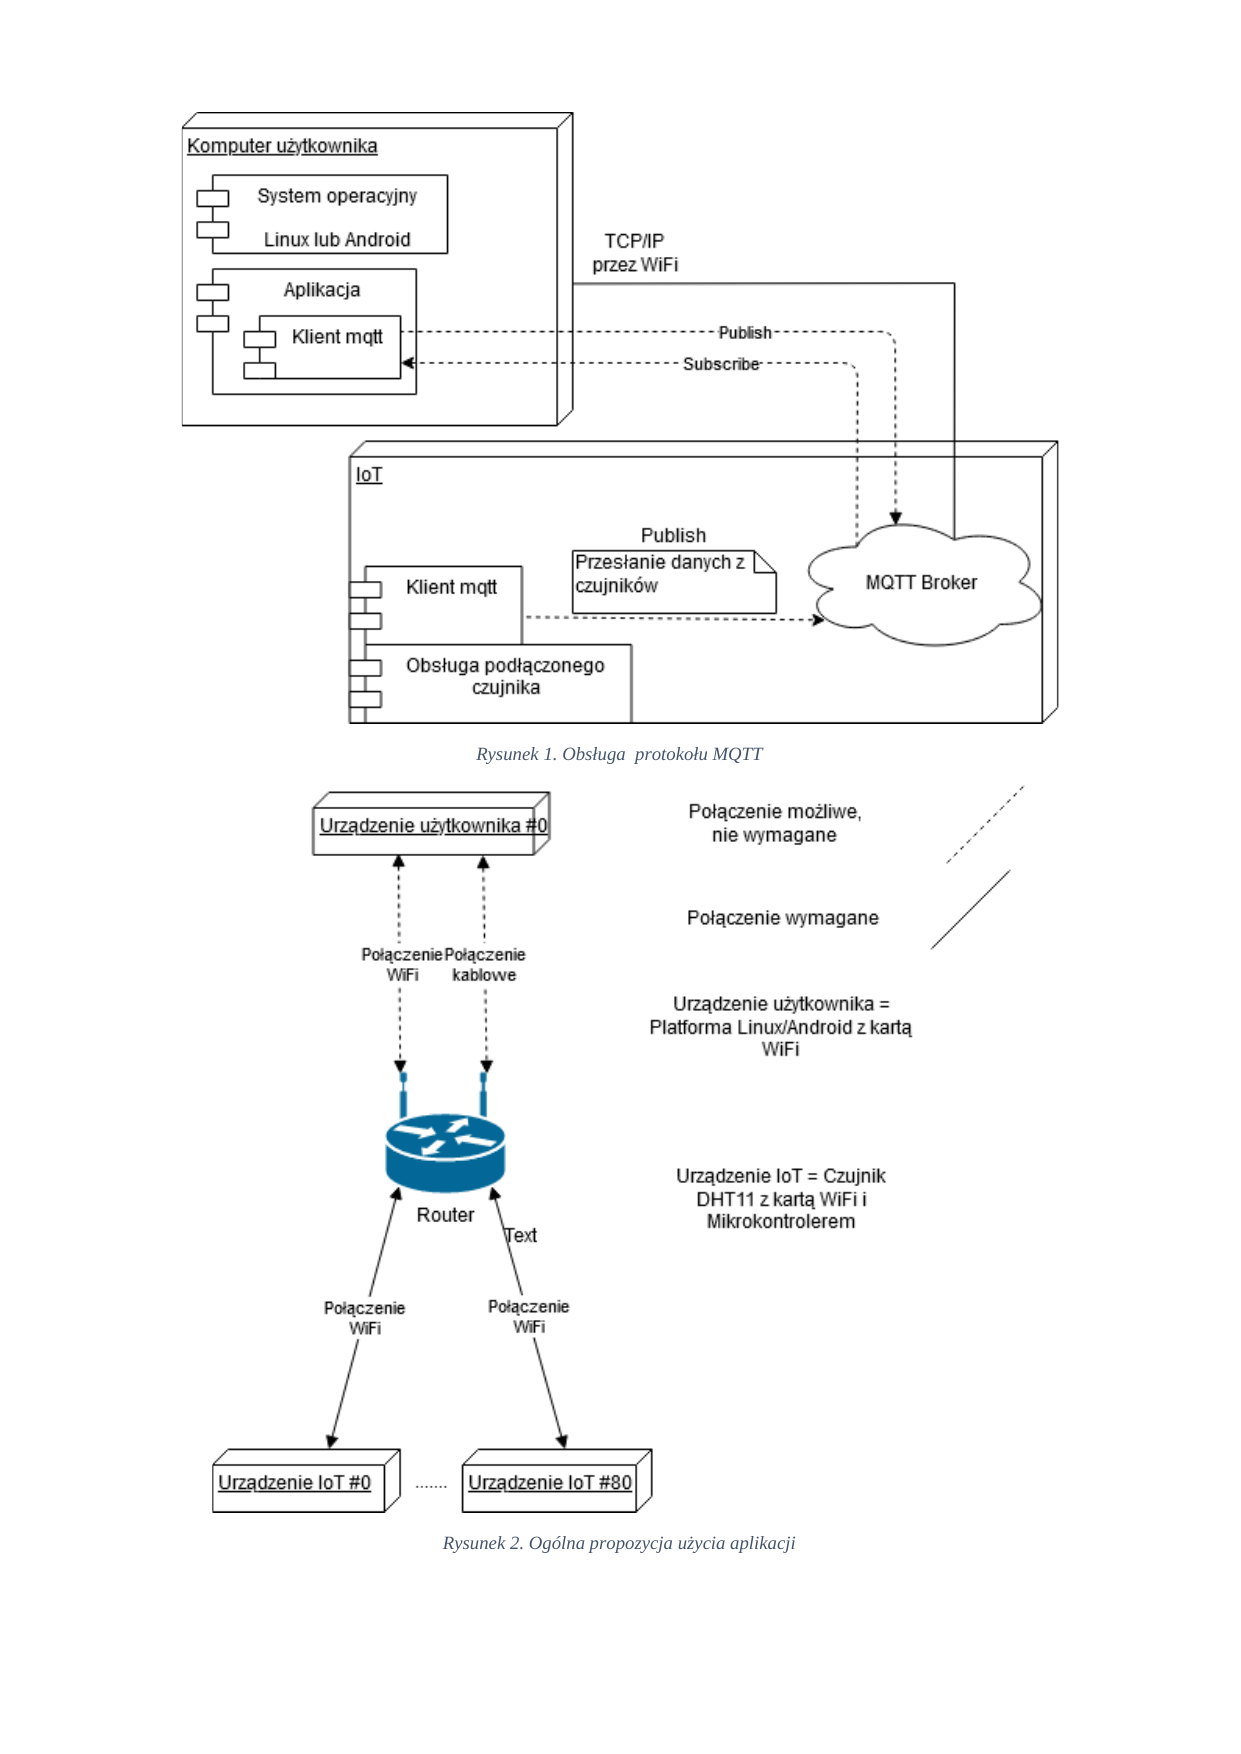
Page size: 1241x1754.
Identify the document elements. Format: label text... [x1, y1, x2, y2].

picture [212, 785, 1028, 1513]
text Rysunek . Ogólna propozycja użycia aplikacji [112, 1532, 1128, 1553]
text Rysunek . Obsługa protokołu MQTT [112, 742, 1128, 764]
picture [181, 112, 1059, 724]
